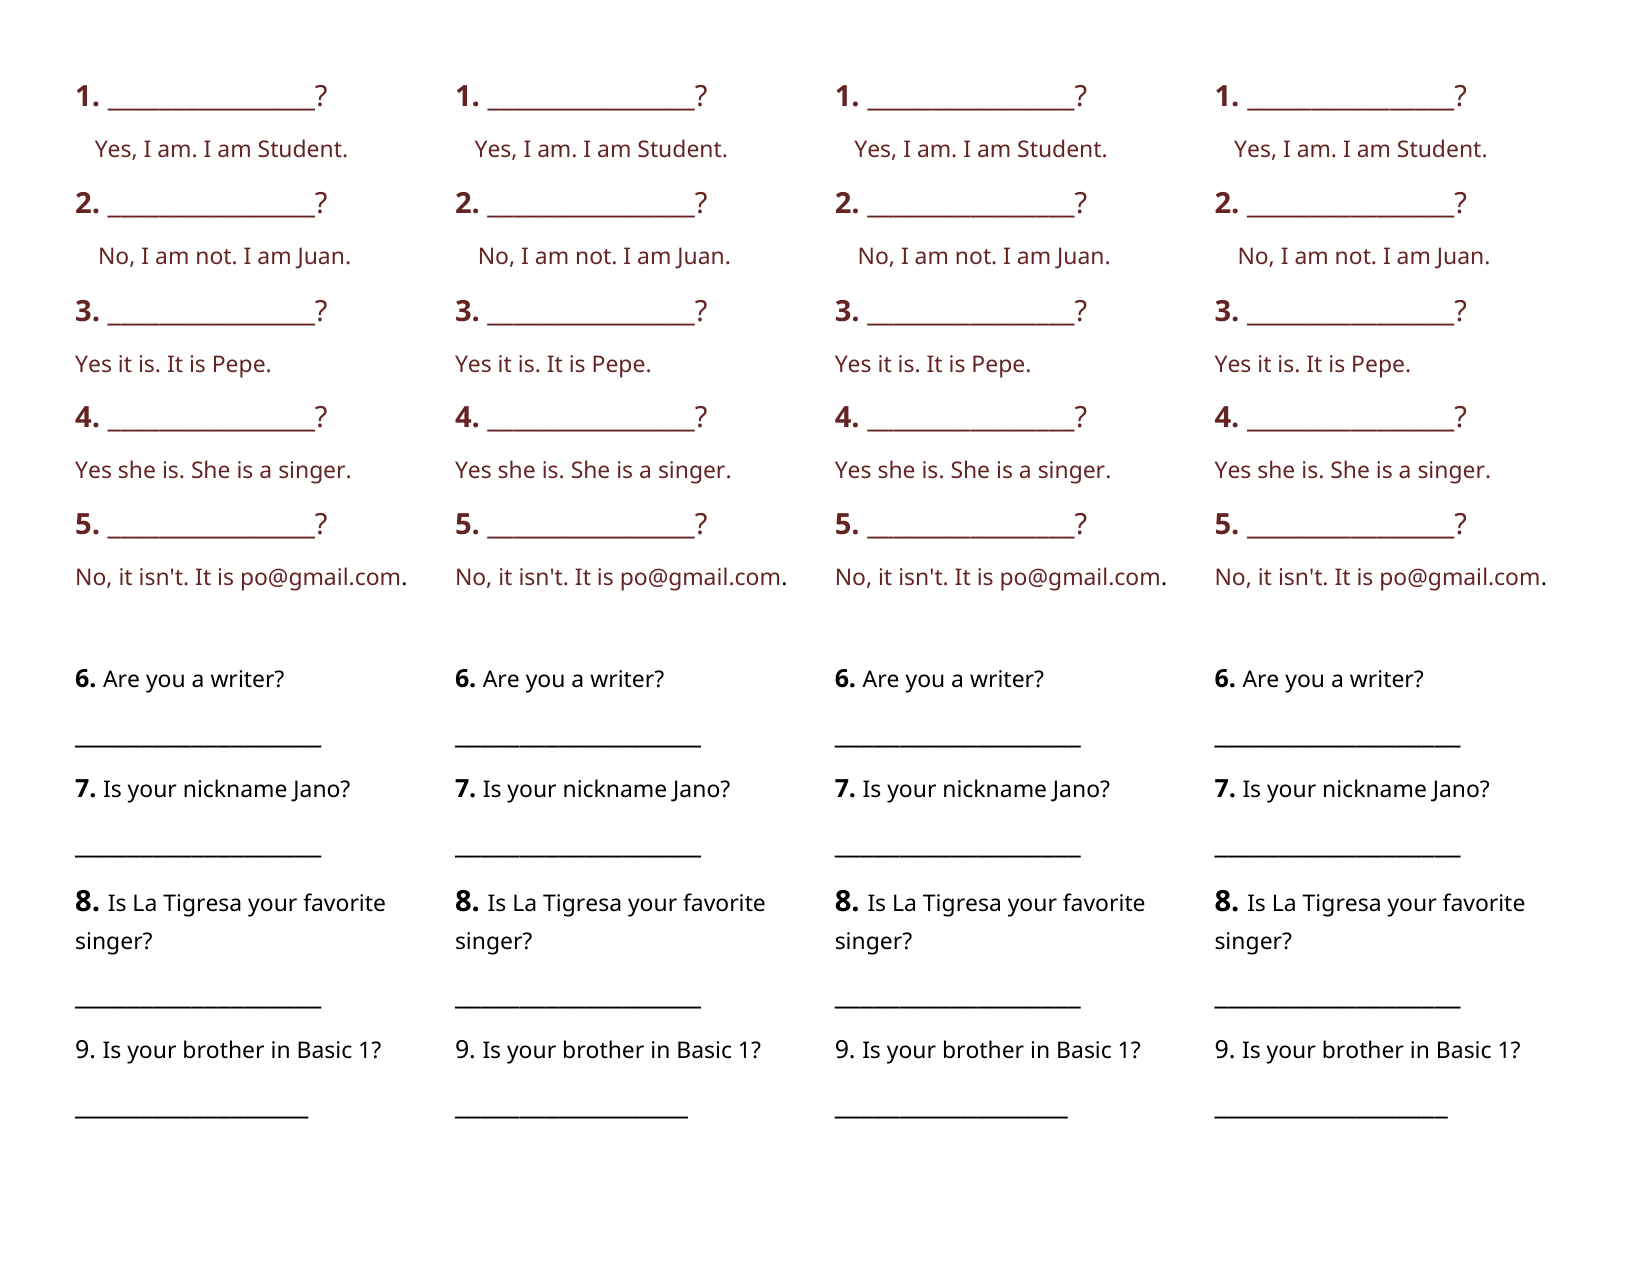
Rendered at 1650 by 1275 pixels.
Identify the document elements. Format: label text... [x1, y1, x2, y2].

text No, it isn't. It is po@gmail.com. [1214, 561, 1575, 592]
text 2. ________________? [834, 182, 1195, 222]
text No, it isn't. It is po@gmail.com. [75, 561, 435, 592]
text Yes, I am. I am Student. [834, 133, 1195, 164]
text 3. ________________? [1214, 290, 1575, 329]
text 7. Is your nickname Jano? [1214, 771, 1575, 805]
text No, I am not. I am Juan. [1214, 240, 1575, 271]
text 1. ________________? [1214, 75, 1575, 115]
text __________________ [1214, 1083, 1575, 1123]
text 7. Is your nickname Jano? [455, 771, 815, 805]
text Yes she is. She is a singer. [834, 454, 1195, 486]
text Yes, I am. I am Student. [75, 133, 435, 164]
text Yes it is. It is Pepe. [75, 348, 435, 379]
text ___________________ [75, 823, 435, 862]
text 2. ________________? [1214, 182, 1575, 222]
text ___________________ [75, 713, 435, 752]
text 7. Is your nickname Jano? [834, 771, 1195, 805]
text Yes it is. It is Pepe. [455, 348, 815, 379]
text ___________________ [455, 713, 815, 752]
text Yes, I am. I am Student. [455, 133, 815, 164]
text No, it isn't. It is po@gmail.com. [834, 561, 1195, 592]
text 9. Is your brother in Basic 1? [455, 1032, 815, 1066]
text 8. Is La Tigresa your favorite singer? [834, 881, 1195, 956]
text 1. ________________? [834, 75, 1195, 115]
text 3. ________________? [455, 290, 815, 329]
text Yes it is. It is Pepe. [1214, 348, 1575, 379]
text ___________________ [455, 973, 815, 1013]
text 5. ________________? [75, 503, 435, 543]
text ___________________ [75, 973, 435, 1013]
text 4. ________________? [75, 396, 435, 436]
text Yes, I am. I am Student. [1214, 133, 1575, 164]
text 9. Is your brother in Basic 1? [834, 1032, 1195, 1066]
text Yes she is. She is a singer. [1214, 454, 1575, 486]
text ___________________ [455, 823, 815, 862]
text 3. ________________? [75, 290, 435, 329]
text No, I am not. I am Juan. [834, 240, 1195, 271]
text 6. Are you a writer? [75, 661, 435, 695]
text 6. Are you a writer? [455, 661, 815, 695]
text Yes it is. It is Pepe. [834, 348, 1195, 379]
text 9. Is your brother in Basic 1? [75, 1032, 435, 1066]
text 5. ________________? [455, 503, 815, 543]
text ___________________ [834, 713, 1195, 752]
text 1. ________________? [75, 75, 435, 115]
text No, I am not. I am Juan. [455, 240, 815, 271]
text No, it isn't. It is po@gmail.com. [455, 561, 815, 592]
text 7. Is your nickname Jano? [75, 771, 435, 805]
text 2. ________________? [75, 182, 435, 222]
text No, I am not. I am Juan. [75, 240, 435, 271]
text 2. ________________? [455, 182, 815, 222]
text ___________________ [834, 823, 1195, 862]
text Yes she is. She is a singer. [75, 454, 435, 486]
text 5. ________________? [1214, 503, 1575, 543]
text __________________ [75, 1083, 435, 1123]
text __________________ [455, 1083, 815, 1123]
text 6. Are you a writer? [1214, 661, 1575, 695]
text 4. ________________? [834, 396, 1195, 436]
text ___________________ [1214, 823, 1575, 862]
text 4. ________________? [455, 396, 815, 436]
text ___________________ [1214, 713, 1575, 752]
text 8. Is La Tigresa your favorite singer? [1214, 881, 1575, 956]
text 9. Is your brother in Basic 1? [1214, 1032, 1575, 1066]
text 5. ________________? [834, 503, 1195, 543]
text 1. ________________? [455, 75, 815, 115]
text 4. ________________? [1214, 396, 1575, 436]
text 8. Is La Tigresa your favorite singer? [455, 881, 815, 956]
text 3. ________________? [834, 290, 1195, 329]
text ___________________ [834, 973, 1195, 1013]
text Yes she is. She is a singer. [455, 454, 815, 486]
text ___________________ [1214, 973, 1575, 1013]
text 8. Is La Tigresa your favorite singer? [75, 881, 435, 956]
text 6. Are you a writer? [834, 661, 1195, 695]
text __________________ [834, 1083, 1195, 1123]
